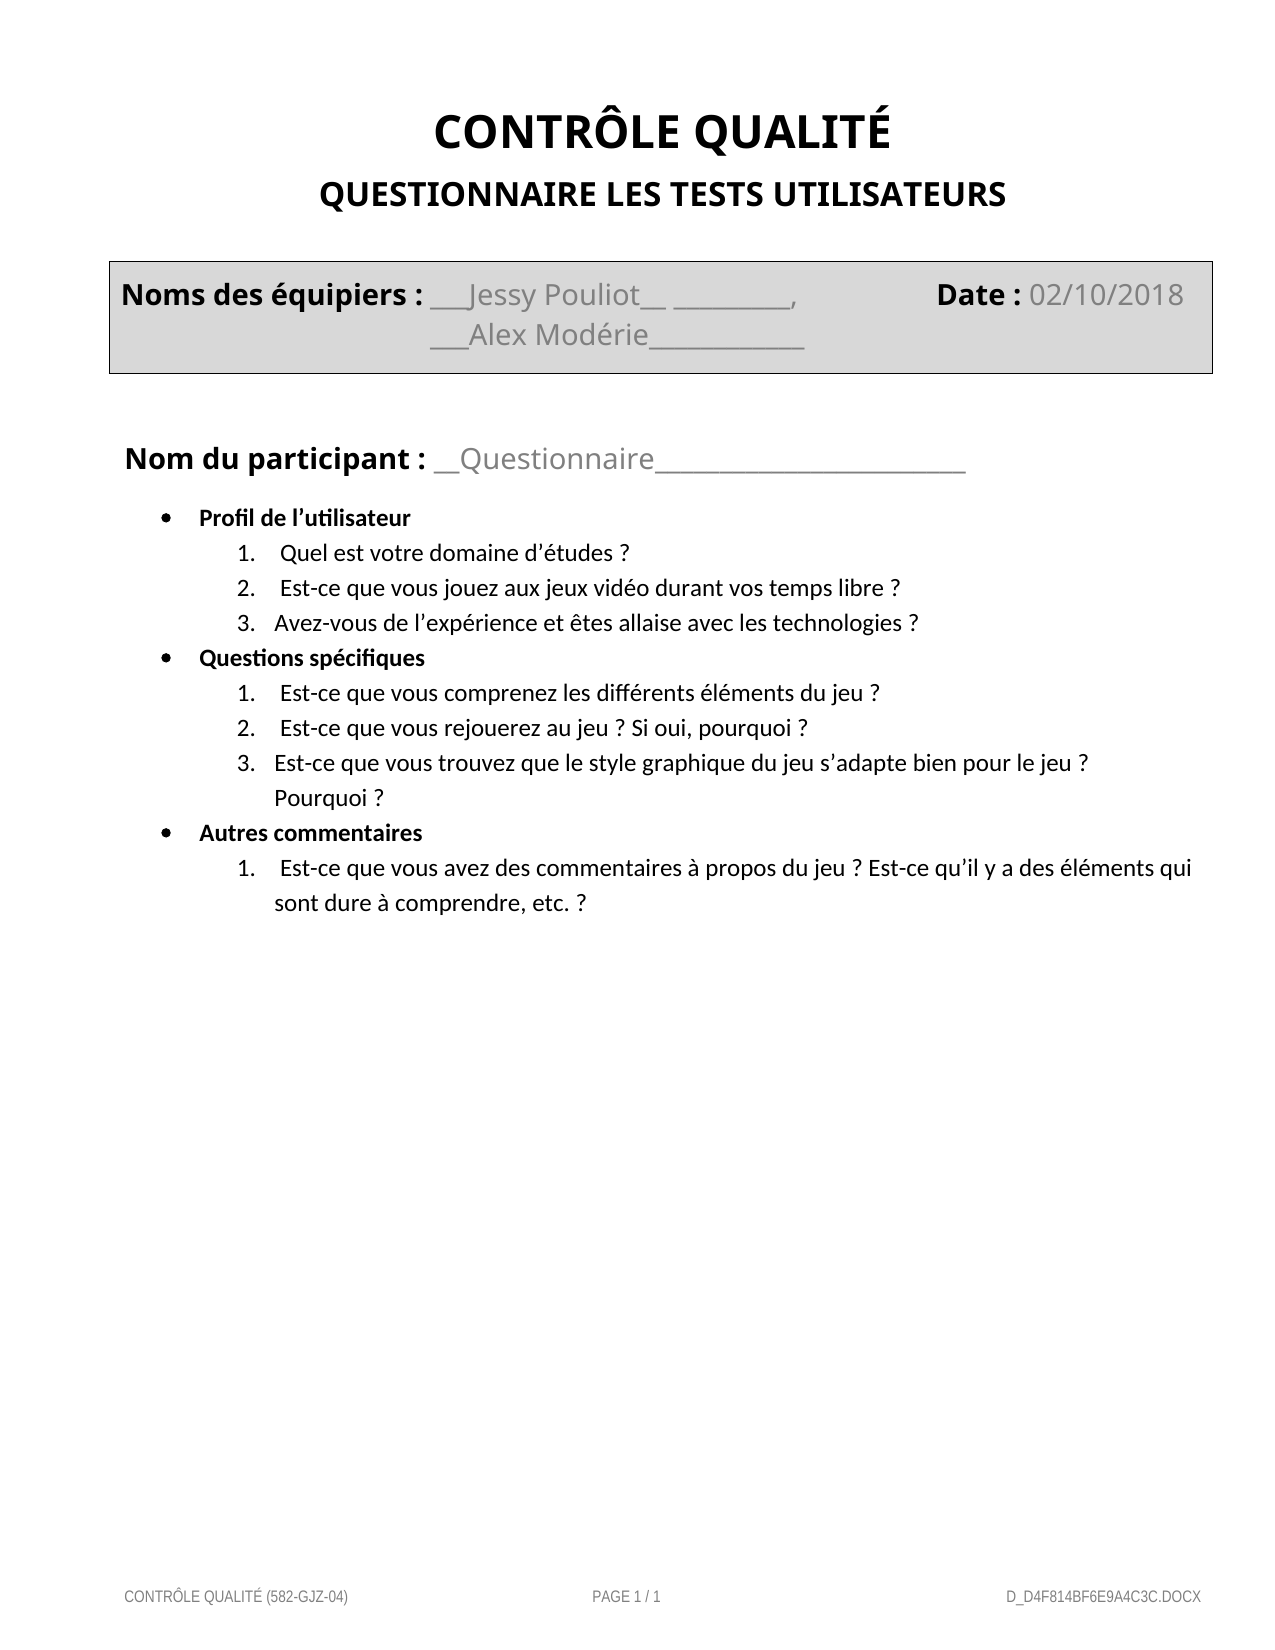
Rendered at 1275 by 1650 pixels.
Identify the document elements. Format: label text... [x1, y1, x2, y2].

list Quel est votre domaine d’études ? [237, 537, 1201, 568]
list Est-ce que vous comprenez les différents éléments du jeu ? [237, 677, 1201, 708]
list Est-ce que vous jouez aux jeux vidéo durant vos temps libre ? [237, 572, 1201, 603]
list Autres commentaires [162, 817, 1201, 848]
list Est-ce que vous avez des commentaires à propos du jeu ? Est-ce qu’il y a des éléments qui sont dure à comprendre, etc. ? [237, 852, 1201, 918]
list Avez-vous de l’expérience et êtes allaise avec les technologies ? [237, 607, 1201, 638]
text Nom du participant : __Questionnaire________________________ [124, 438, 1201, 478]
table_header Noms des équipiers : ___Jessy Pouliot__ _________, Date : 02/10/2018 ___Alex Modérie____________ [110, 262, 1212, 373]
list Est-ce que vous rejouerez au jeu ? Si oui, pourquoi ? [237, 712, 1201, 743]
text Contrôle qualité [124, 99, 1201, 162]
list Est-ce que vous trouvez que le style graphique du jeu s’adapte bien pour le jeu ? Pourquoi ? [237, 747, 1201, 813]
list Profil de l’utilisateur [162, 502, 1201, 533]
list Questions spécifiques [162, 642, 1201, 673]
text Questionnaire les tests utilisateurs [124, 171, 1201, 217]
